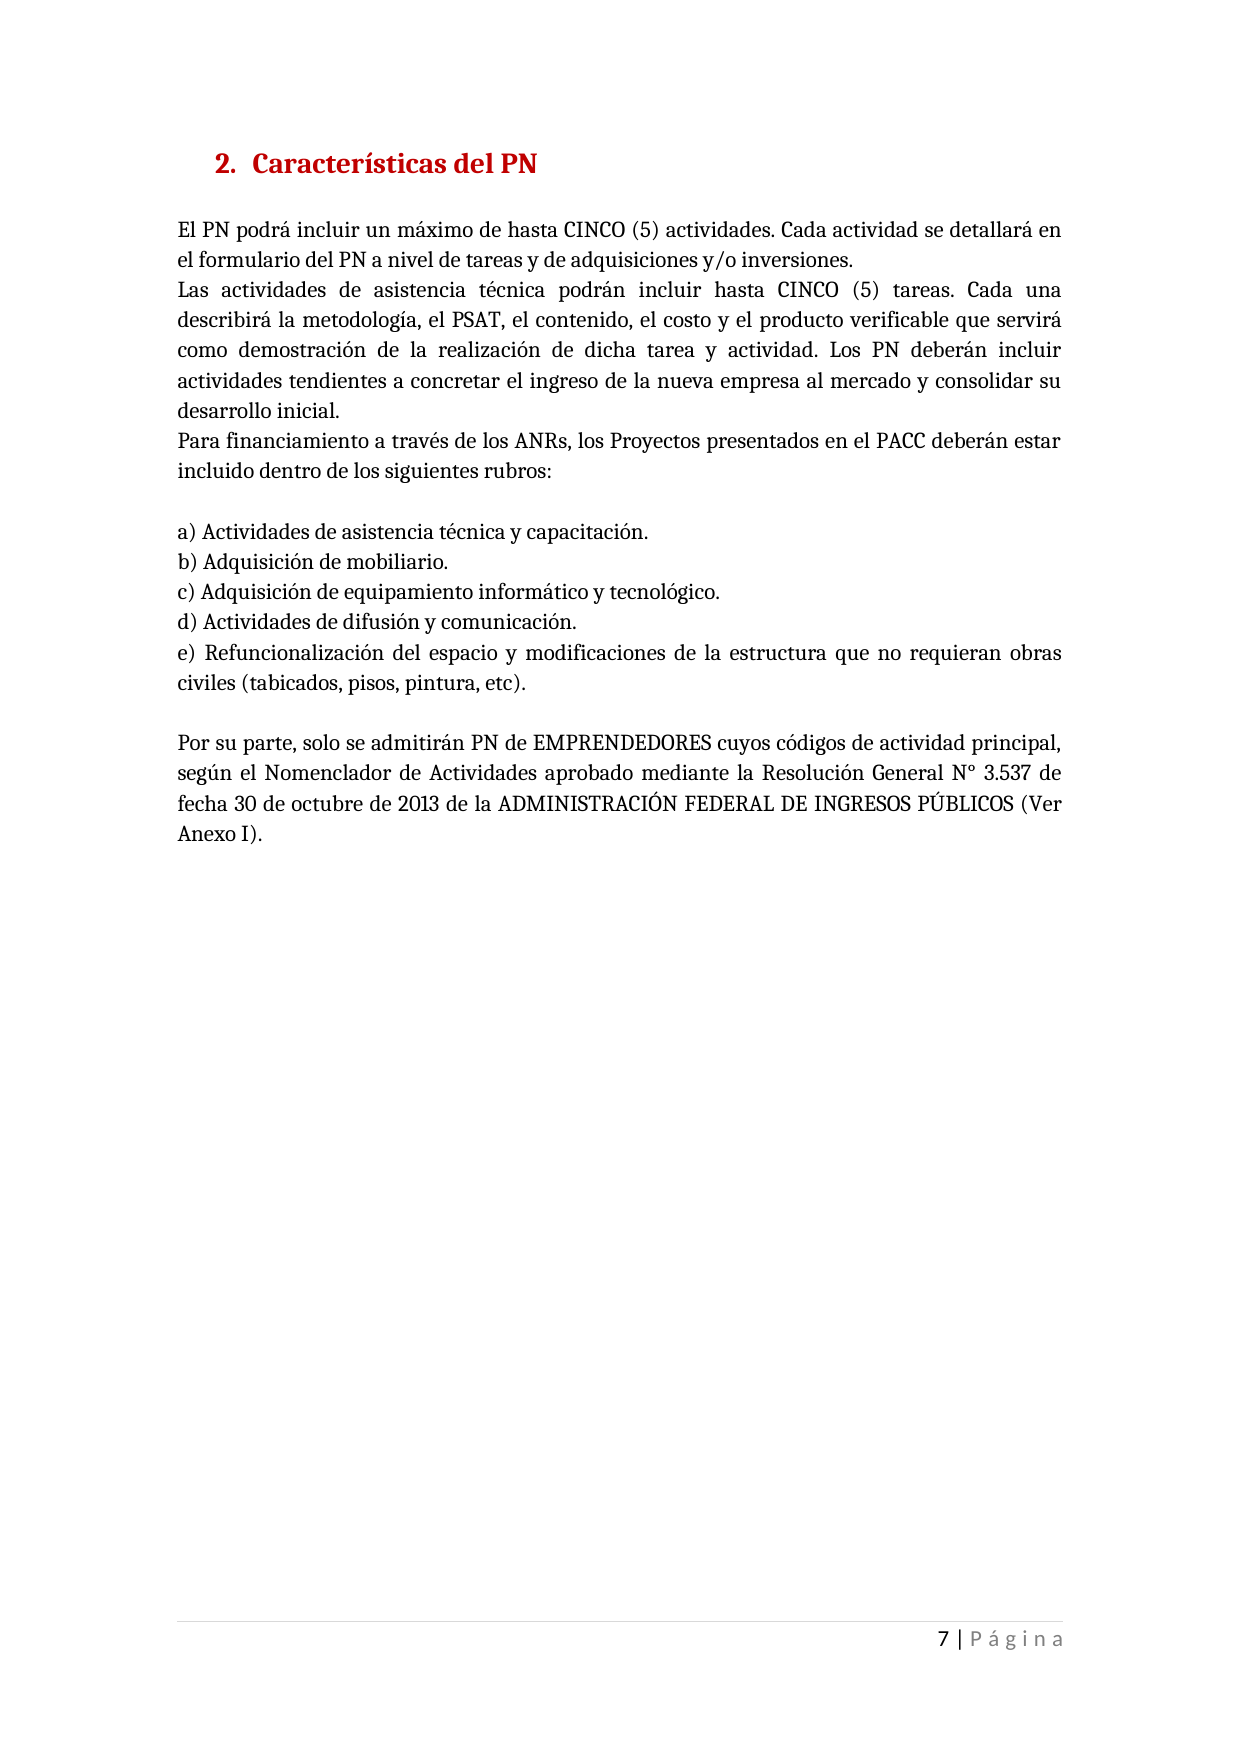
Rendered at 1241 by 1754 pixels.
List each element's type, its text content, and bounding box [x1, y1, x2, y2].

text b) Adquisición de mobiliario. [177, 549, 1063, 575]
text d) Actividades de difusión y comunicación. [177, 609, 1063, 635]
subtitle Características del PN [215, 148, 1063, 181]
text Para financiamiento a través de los ANRs, los Proyectos presentados en el PACC deberán estar incluido dentro de los siguientes rubros: [177, 428, 1063, 484]
text El PN podrá incluir un máximo de hasta CINCO (5) actividades. Cada actividad se detallará en el formulario del PN a nivel de tareas y de adquisiciones y/o inversiones. [177, 216, 1063, 273]
text Las actividades de asistencia técnica podrán incluir hasta CINCO (5) tareas. Cada una describirá la metodología, el PSAT, el contenido, el costo y el producto verificable que servirá como demostración de la realización de dicha tarea y actividad. Los PN deberán incluir actividades tendientes a concretar el ingreso de la nueva empresa al mercado y consolidar su desarrollo inicial. [177, 277, 1063, 424]
text a) Actividades de asistencia técnica y capacitación. [177, 518, 1063, 545]
text c) Adquisición de equipamiento informático y tecnológico. [177, 579, 1063, 605]
text Por su parte, solo se admitirán PN de EMPRENDEDORES cuyos códigos de actividad principal, según el Nomenclador de Actividades aprobado mediante N° 3.537 de fecha 30 de octubre de 2013 de DE INGRESOS PÚBLICOS (Ver Anexo I). [177, 730, 1063, 847]
text e) Refuncionalización del espacio y modificaciones de la estructura que no requieran obras civiles (tabicados, pisos, pintura, etc). [177, 639, 1063, 696]
